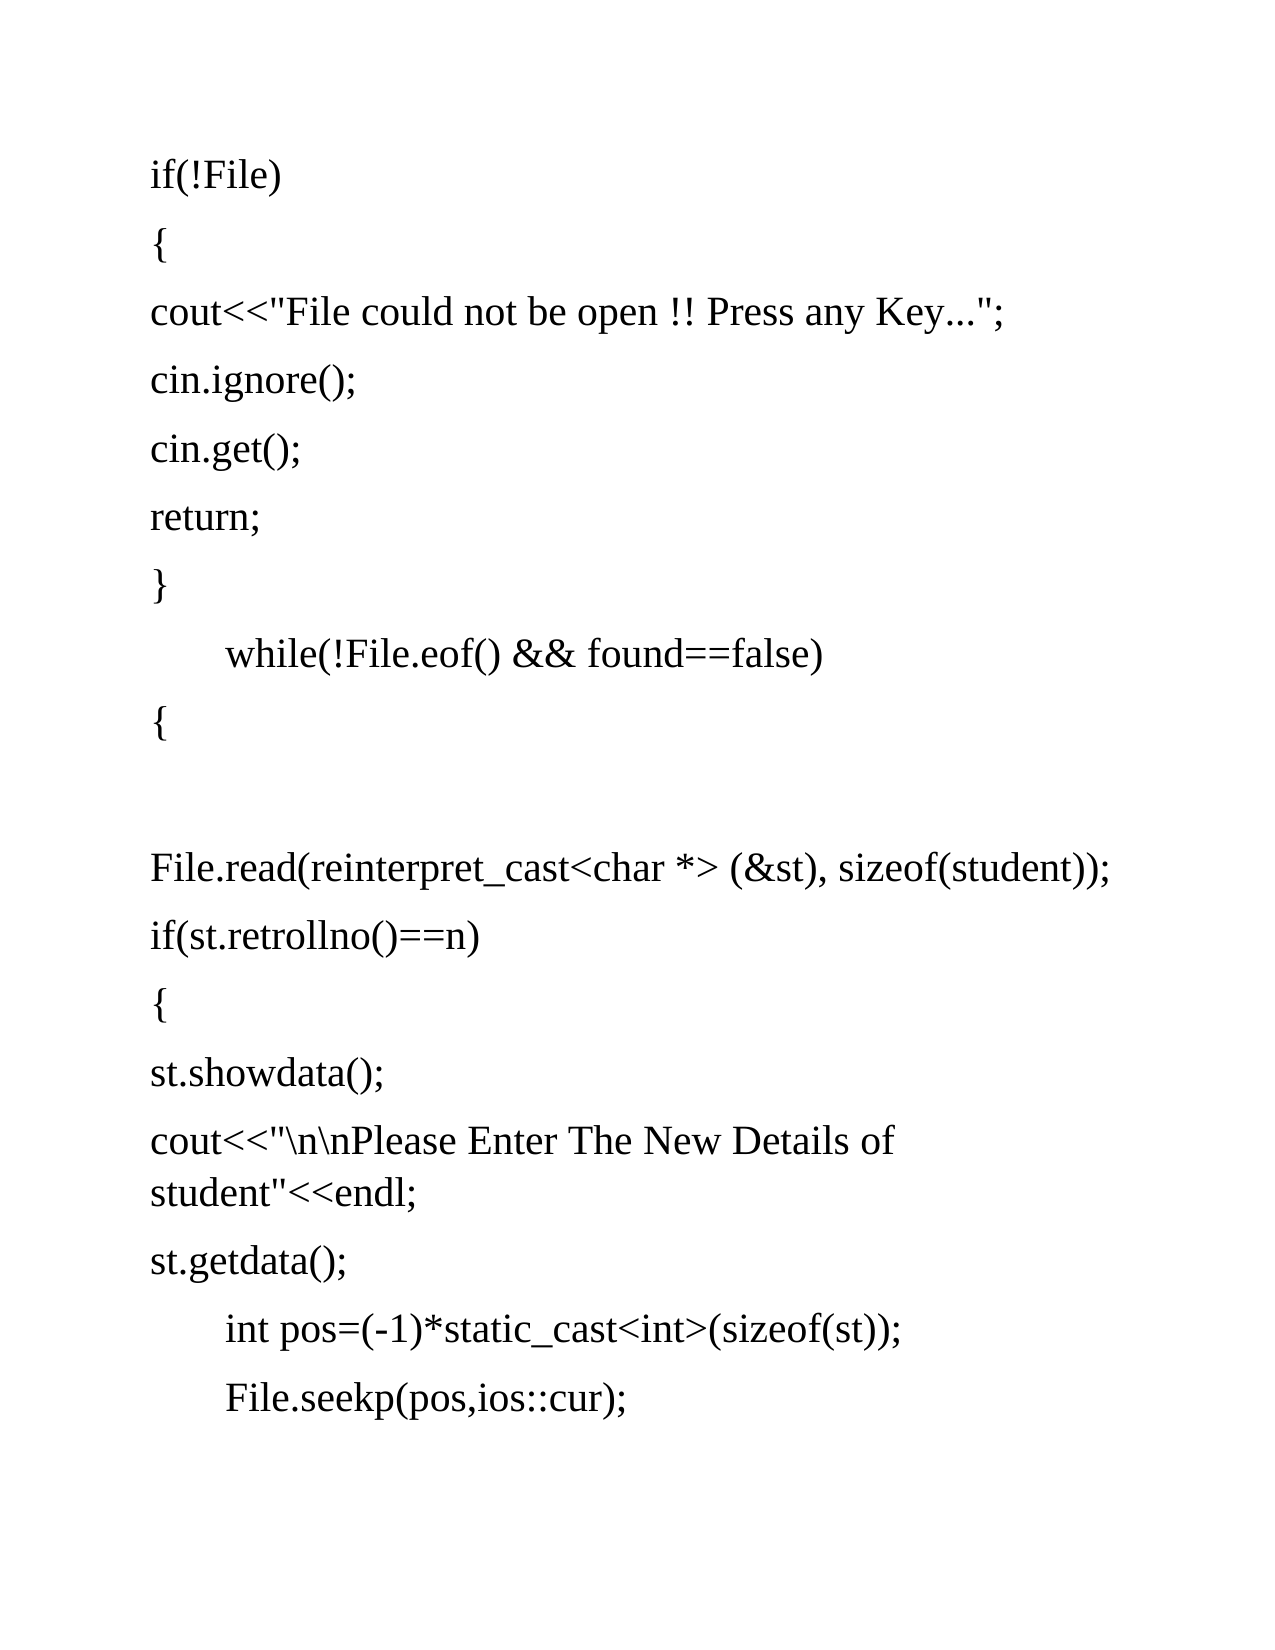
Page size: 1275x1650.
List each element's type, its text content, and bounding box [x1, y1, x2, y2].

text { [150, 979, 1125, 1027]
text cin.ignore(); [150, 355, 1125, 403]
text { [150, 218, 1125, 266]
text { [150, 697, 1125, 744]
text int pos=(-1)*static_cast<int>(sizeof(st)); [150, 1304, 1125, 1352]
text if(st.retrollno()==n) [150, 910, 1125, 958]
text st.getdata(); [150, 1235, 1125, 1283]
text File.read(reinterpret_cast<char *> (&st), sizeof(student)); [150, 842, 1125, 890]
text cout<<"File could not be open !! Press any Key..."; [150, 287, 1125, 334]
text cin.get(); [150, 423, 1125, 471]
text st.showdata(); [150, 1047, 1125, 1095]
text if(!File) [150, 150, 1125, 198]
text return; [150, 492, 1125, 539]
text } [150, 560, 1125, 608]
text File.seekp(pos,ios::cur); [150, 1372, 1125, 1420]
text while(!File.eof() && found==false) [150, 628, 1125, 676]
text cout<<"\n\nPlease Enter The New Details of student"<<endl; [150, 1115, 1125, 1215]
